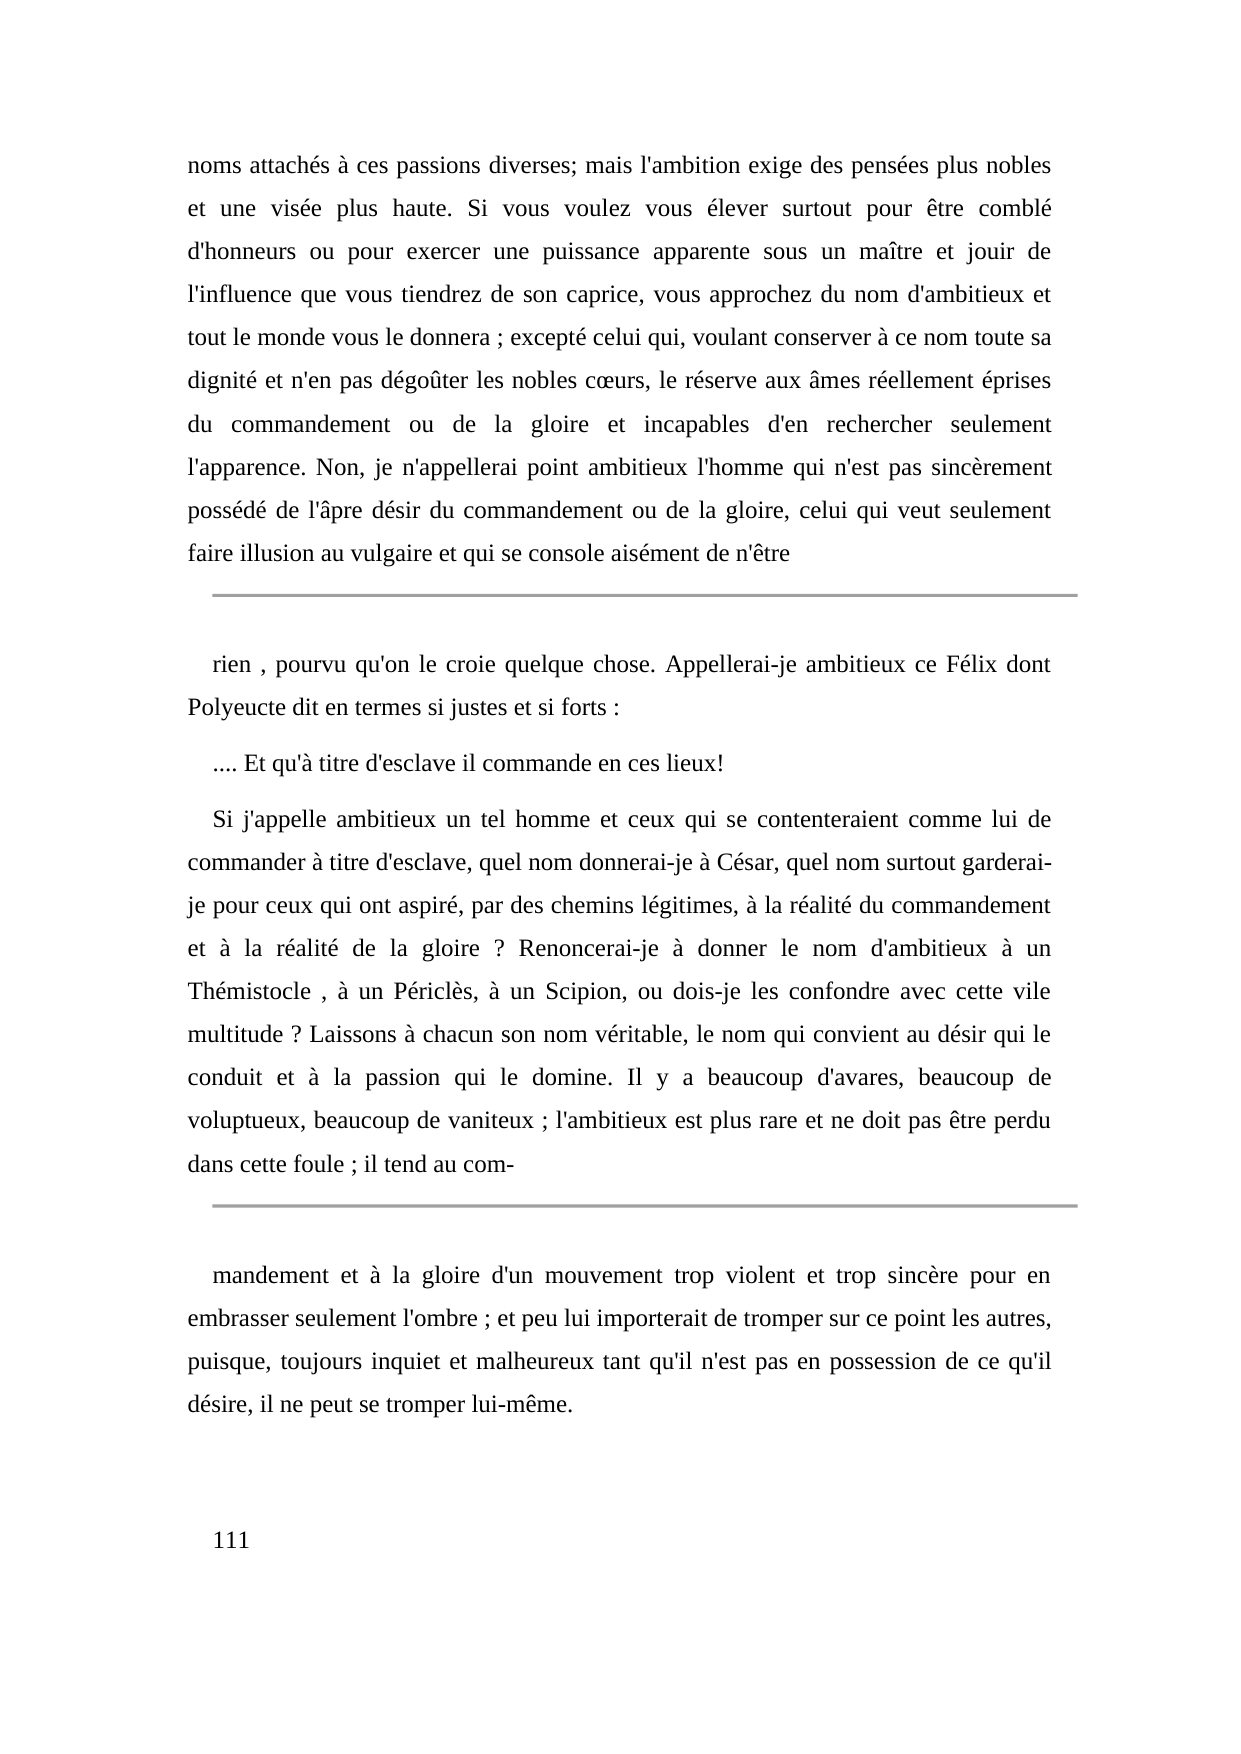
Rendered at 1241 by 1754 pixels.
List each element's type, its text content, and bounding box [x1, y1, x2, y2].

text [187, 150, 1053, 567]
text Si j'appelle ambitieux un tel homme et ceux qui se contenteraient comme lui de commander à titre d'esclave, quel nom donnerai-je à César, quel nom surtout garderai-je pour ceux qui ont aspiré, par des chemins légitimes, à la réalité du commandement et à la réalité de la gloire ? Renoncerai-je à donner le nom d'ambitieux à un Thémistocle , à un Périclès, à un Scipion, ou dois-je les confondre avec cette vile multitude ? Laissons à chacun son nom véritable, le nom qui convient au désir qui le conduit et à la passion qui le domine. Il y a beaucoup d'avares, beaucoup de voluptueux, beaucoup de vaniteux ; l'ambitieux est plus rare et ne doit pas être perdu dans cette foule ; il tend au com- [187, 804, 1053, 1177]
text rien , pourvu qu'on le croie quelque chose. Appellerai-je ambitieux ce Félix dont Polyeucte dit en termes si justes et si forts : [187, 649, 1053, 721]
text .... Et qu'à titre d'esclave il commande en ces lieux! [187, 748, 1053, 777]
text mandement et à la gloire d'un mouvement trop violent et trop sincère pour en embrasser seulement l'ombre ; et peu lui importerait de tromper sur ce point les autres, puisque, toujours inquiet et malheureux tant qu'il n'est pas en possession de ce qu'il désire, il ne peut se tromper lui-même. [187, 1260, 1053, 1418]
